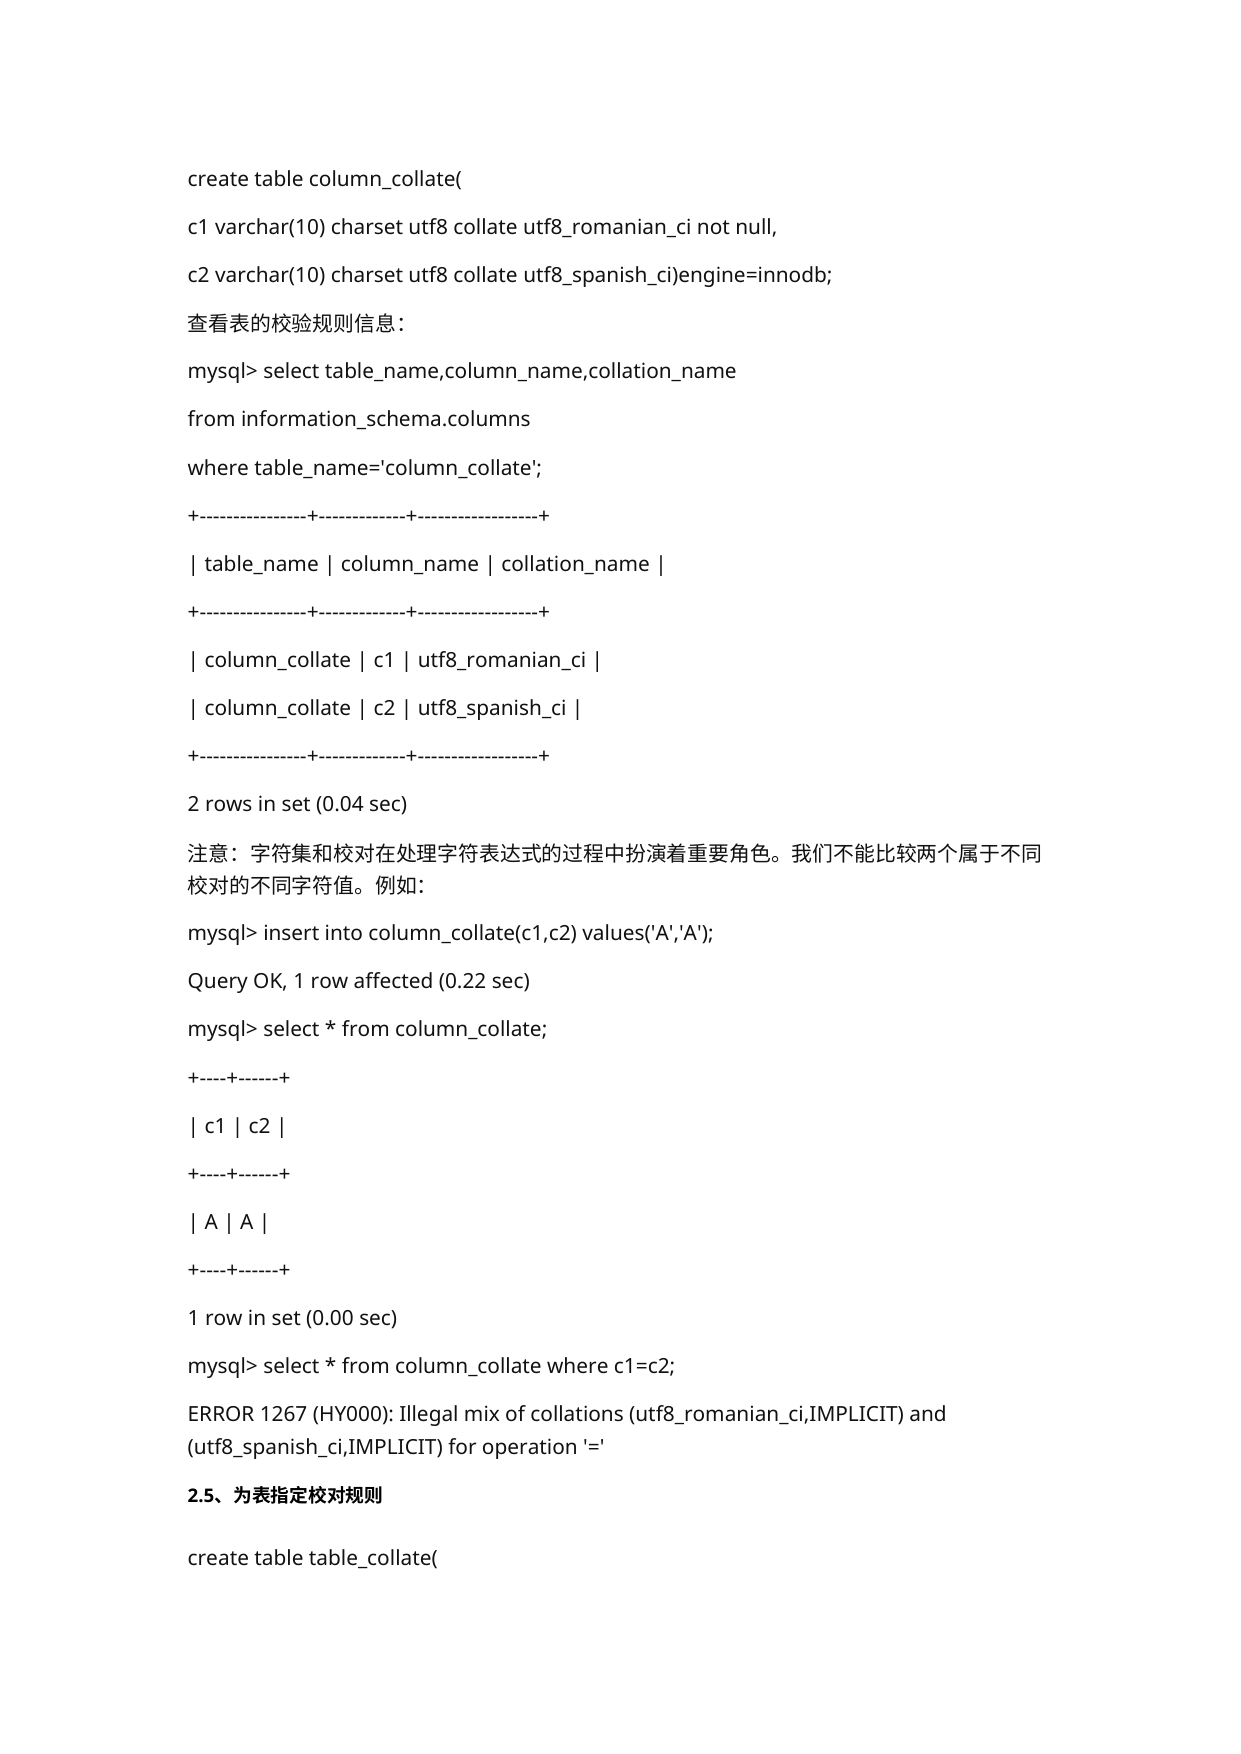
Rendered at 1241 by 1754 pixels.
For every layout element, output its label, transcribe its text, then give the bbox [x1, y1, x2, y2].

text Query OK, 1 row affected (0.22 sec) [187, 964, 1053, 997]
text c1 varchar(10) charset utf8 collate utf8_romanian_ci not null, [187, 210, 1053, 243]
text | column_collate | c1 | utf8_romanian_ci | [187, 643, 1053, 676]
text create table column_collate( [187, 162, 1053, 194]
text 查看表的校验规则信息： [187, 306, 1053, 339]
text ERROR 1267 (HY000): Illegal mix of collations (utf8_romanian_ci,IMPLICIT) and (utf8_spanish_ci,IMPLICIT) for operation '=' [187, 1398, 1053, 1463]
text | table_name | column_name | collation_name | [187, 547, 1053, 579]
text 1 row in set (0.00 sec) [187, 1301, 1053, 1334]
text | c1 | c2 | [187, 1109, 1053, 1141]
text +----+------+ [187, 1061, 1053, 1093]
text from information_schema.columns [187, 403, 1053, 435]
text mysql> insert into column_collate(c1,c2) values('A','A'); [187, 916, 1053, 949]
text where table_name='column_collate'; [187, 451, 1053, 483]
text +----------------+-------------+------------------+ [187, 595, 1053, 628]
text | A | A | [187, 1205, 1053, 1238]
text create table table_collate( [187, 1542, 1053, 1574]
text mysql> select * from column_collate where c1=c2; [187, 1349, 1053, 1382]
text mysql> select table_name,column_name,collation_name [187, 354, 1053, 387]
text c2 varchar(10) charset utf8 collate utf8_spanish_ci)engine=innodb; [187, 258, 1053, 291]
text 注意：字符集和校对在处理字符表达式的过程中扮演着重要角色。我们不能比较两个属于不同校对的不同字符值。例如： [187, 836, 1053, 901]
text | column_collate | c2 | utf8_spanish_ci | [187, 691, 1053, 724]
text +----+------+ [187, 1253, 1053, 1286]
text +----------------+-------------+------------------+ [187, 739, 1053, 772]
subtitle 2.5、为表指定校对规则 [187, 1478, 1053, 1511]
text 2 rows in set (0.04 sec) [187, 788, 1053, 820]
text mysql> select * from column_collate; [187, 1013, 1053, 1045]
text +----------------+-------------+------------------+ [187, 499, 1053, 531]
text +----+------+ [187, 1157, 1053, 1189]
